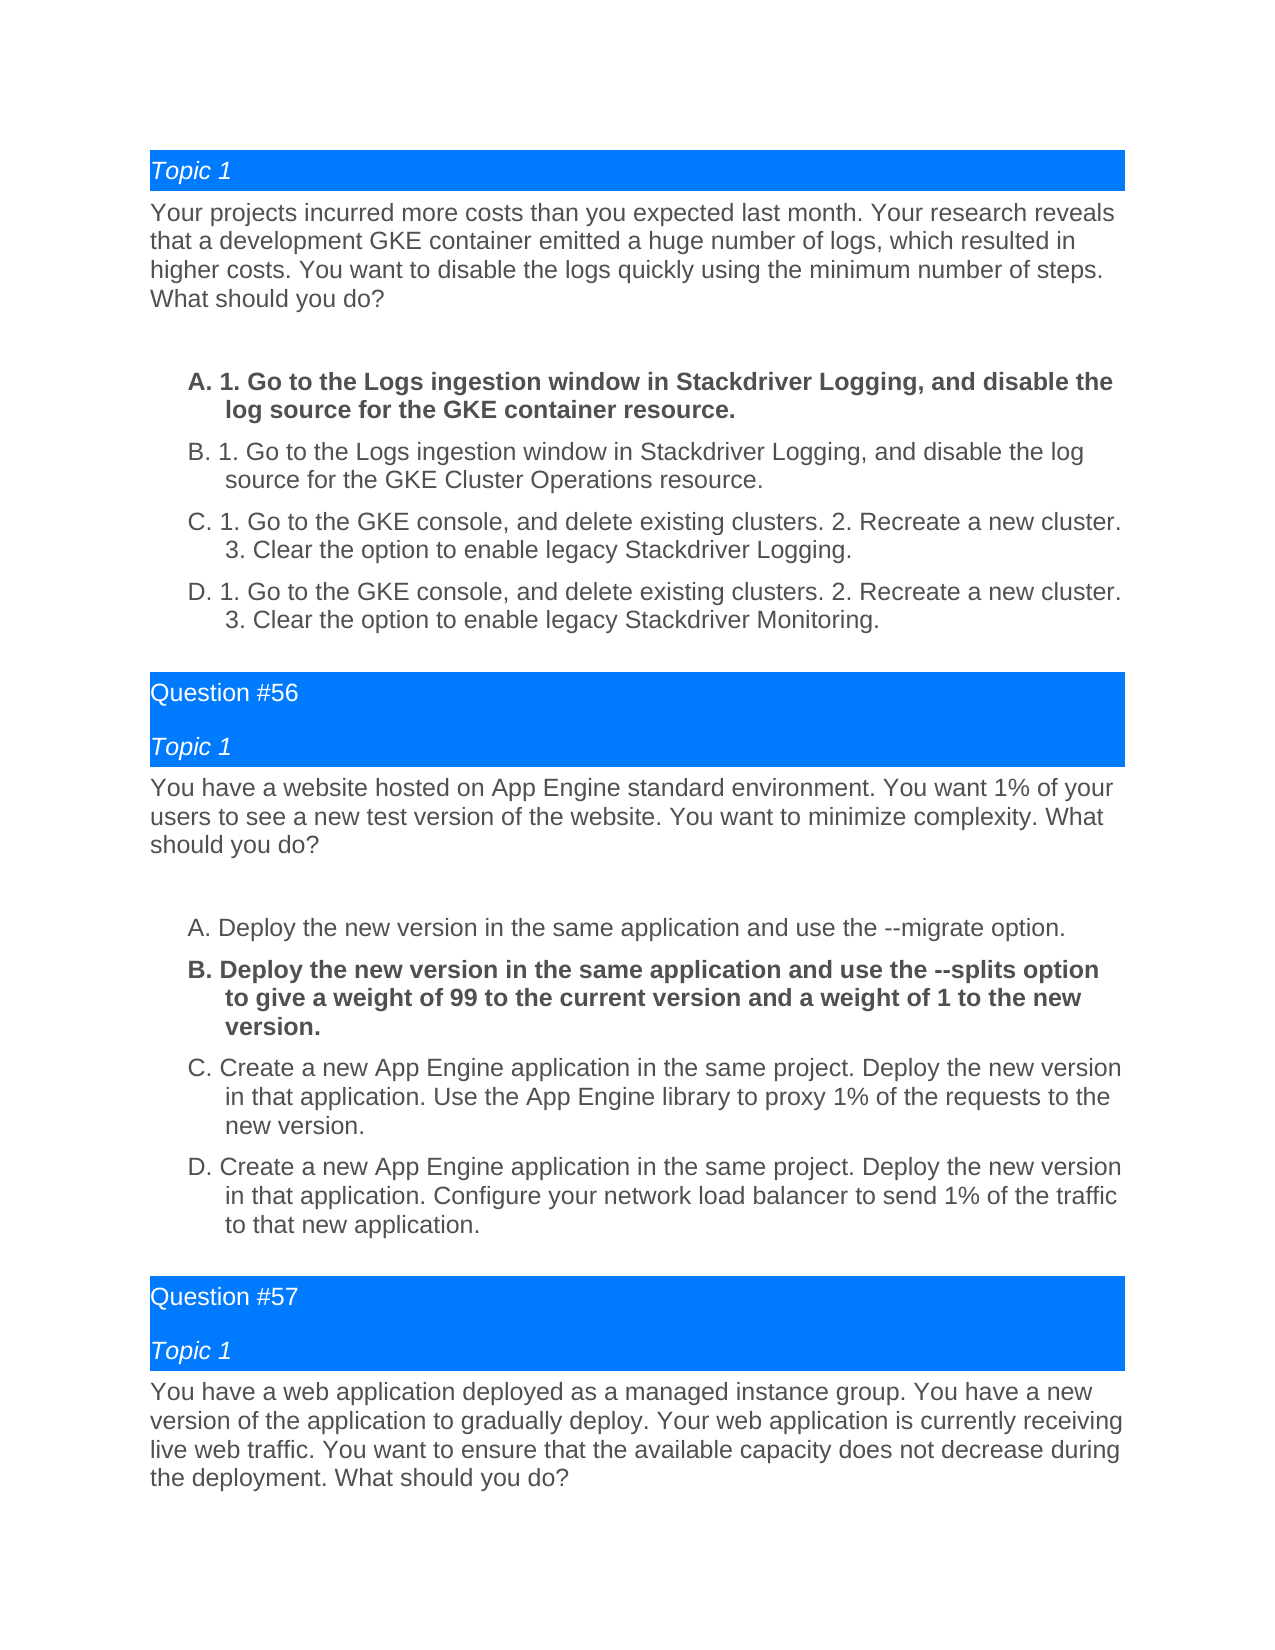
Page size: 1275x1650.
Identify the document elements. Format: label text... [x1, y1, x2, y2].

list A. Deploy the new version in the same application and use the --migrate option. [187, 907, 1125, 948]
list C. Create a new App Engine application in the same project. Deploy the new version in that application. Use the App Engine library to proxy 1% of the requests to the new version. [187, 1047, 1125, 1146]
list D. 1. Go to the GKE console, and delete existing clusters. 2. Recreate a new cluster. 3. Clear the option to enable legacy Stackdriver Monitoring. [187, 570, 1125, 640]
text Question #57 [150, 1276, 1125, 1317]
list B. Deploy the new version in the same application and use the --splits option to give a weight of 99 to the current version and a weight of 1 to the new version. [187, 948, 1125, 1047]
text Topic 1 [150, 1329, 1125, 1371]
text Topic 1 [150, 725, 1125, 767]
text You have a website hosted on App Engine standard environment. You want 1% of your users to see a new test version of the website. You want to minimize complexity. What should you do? [150, 767, 1125, 865]
list D. Create a new App Engine application in the same project. Deploy the new version in that application. Configure your network load balancer to send 1% of the traffic to that new application. [187, 1146, 1125, 1244]
list C. 1. Go to the GKE console, and delete existing clusters. 2. Recreate a new cluster. 3. Clear the option to enable legacy Stackdriver Logging. [187, 500, 1125, 570]
text You have a web application deployed as a managed instance group. You have a new version of the application to gradually deploy. Your web application is currently receiving live web traffic. You want to ensure that the available capacity does not decrease during the deployment. What should you do? [150, 1371, 1125, 1498]
text Your projects incurred more costs than you expected last month. Your research reveals that a development GKE container emitted a huge number of logs, which resulted in higher costs. You want to disable the logs quickly using the minimum number of steps. What should you do? [150, 191, 1125, 319]
list A. 1. Go to the Logs ingestion window in Stackdriver Logging, and disable the log source for the GKE container resource. [187, 360, 1125, 430]
text Topic 1 [150, 150, 1125, 191]
text Question #56 [150, 672, 1125, 713]
list B. 1. Go to the Logs ingestion window in Stackdriver Logging, and disable the log source for the GKE Cluster Operations resource. [187, 430, 1125, 500]
